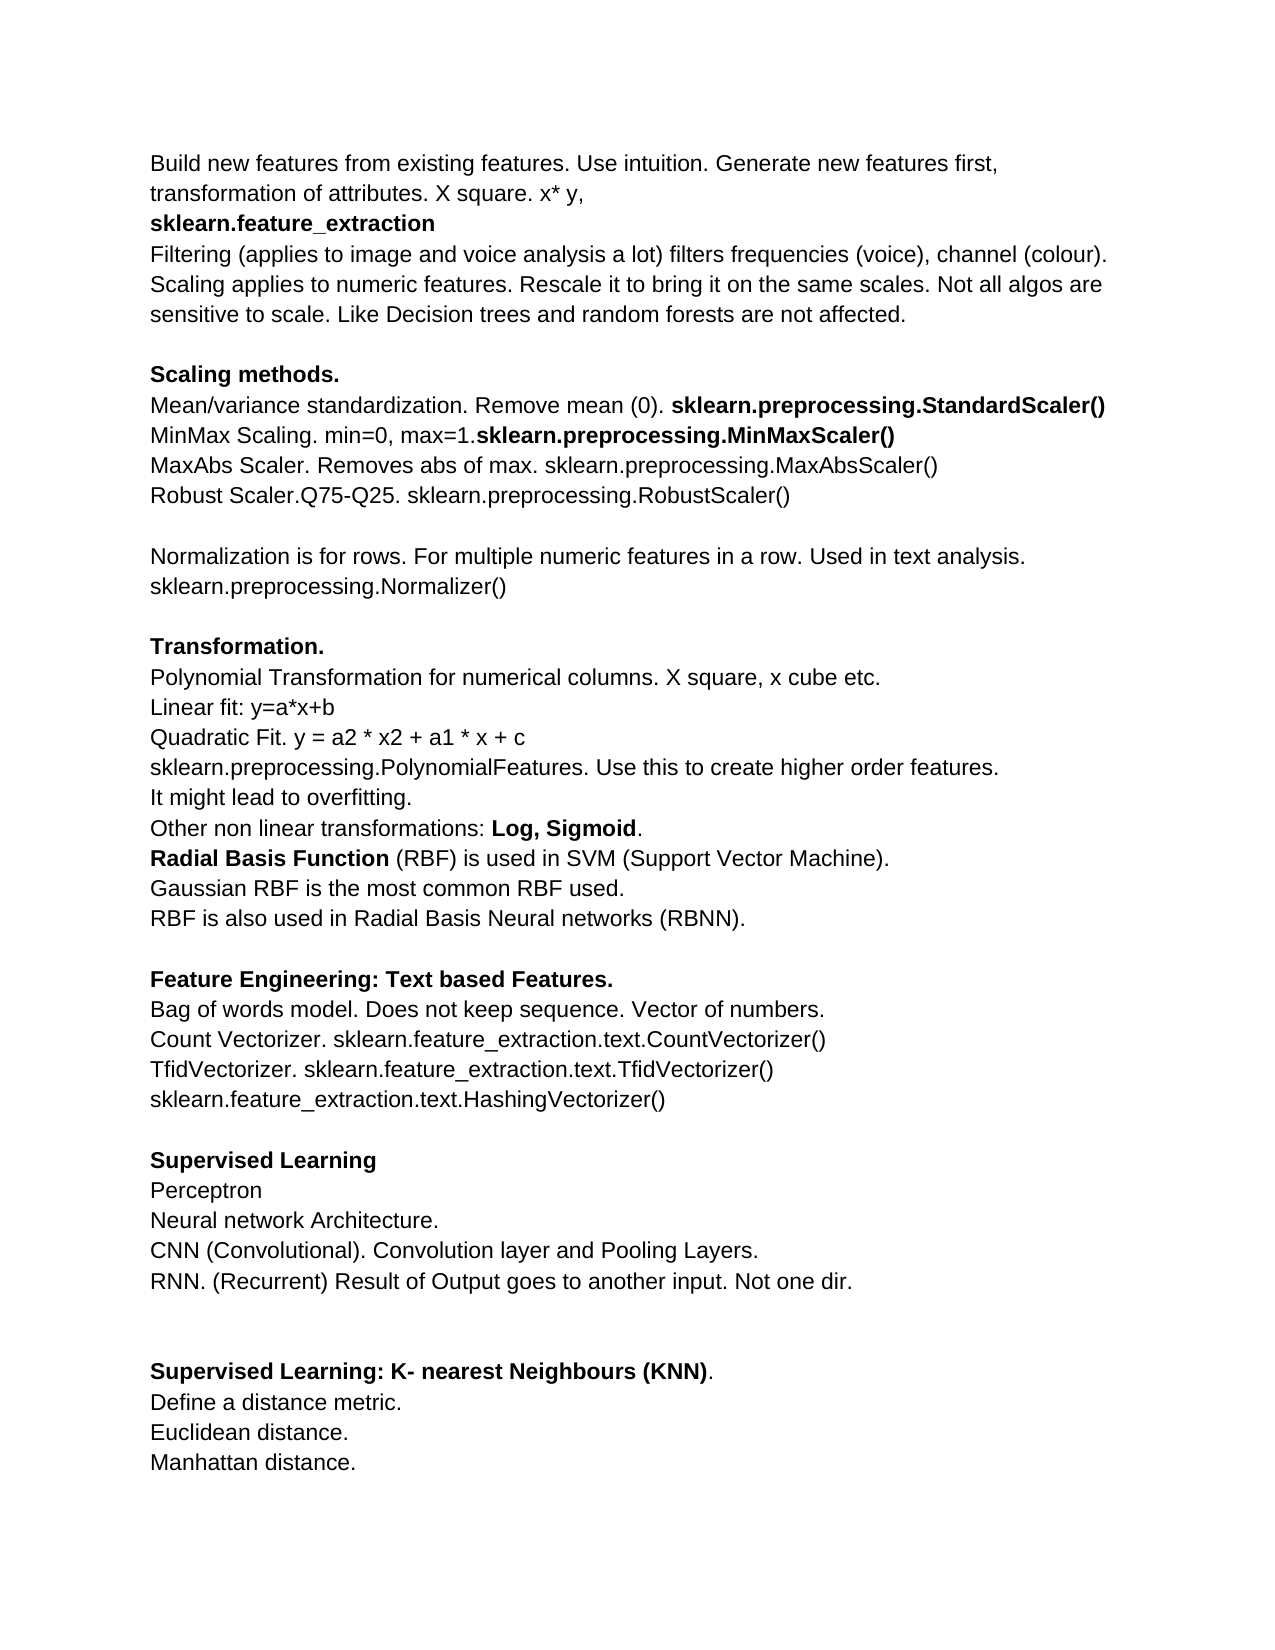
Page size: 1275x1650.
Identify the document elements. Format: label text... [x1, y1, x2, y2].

text Perceptron [150, 1177, 1125, 1203]
text Filtering (applies to image and voice analysis a lot) filters frequencies (voice), channel (colour). [150, 241, 1125, 267]
text Radial Basis Function (RBF) is used in SVM (Support Vector Machine). [150, 845, 1125, 871]
text sklearn.preprocessing.PolynomialFeatures. Use this to create higher order features. [150, 754, 1125, 781]
text sklearn.feature_extraction.text.HashingVectorizer() [150, 1086, 1125, 1113]
text Other non linear transformations: Log, Sigmoid. [150, 814, 1125, 841]
text Mean/variance standardization. Remove mean (0). sklearn.preprocessing.StandardScaler() [150, 392, 1125, 418]
text Gaussian RBF is the most common RBF used. [150, 875, 1125, 901]
text Supervised Learning: K- nearest Neighbours (KNN). [150, 1358, 1125, 1385]
text Scaling applies to numeric features. Rescale it to bring it on the same scales. Not all algos are sensitive to scale. Like Decision trees and random forests are not affected. [150, 271, 1125, 327]
text Robust Scaler.Q75-Q25. sklearn.preprocessing.RobustScaler() [150, 482, 1125, 509]
text It might lead to overfitting. [150, 784, 1125, 811]
text CNN (Convolutional). Convolution layer and Pooling Layers. [150, 1237, 1125, 1264]
text Quadratic Fit. y = a2 * x2 + a1 * x + c [150, 724, 1125, 750]
text Supervised Learning [150, 1147, 1125, 1173]
text RBF is also used in Radial Basis Neural networks (RBNN). [150, 905, 1125, 932]
text Transformation. [150, 633, 1125, 660]
text Define a distance metric. [150, 1388, 1125, 1415]
text Normalization is for rows. For multiple numeric features in a row. Used in text analysis. [150, 543, 1125, 569]
text Count Vectorizer. sklearn.feature_extraction.text.CountVectorizer() [150, 1026, 1125, 1052]
text Bag of words model. Does not keep sequence. Vector of numbers. [150, 996, 1125, 1022]
text MaxAbs Scaler. Removes abs of max. sklearn.preprocessing.MaxAbsScaler() [150, 452, 1125, 478]
text Polynomial Transformation for numerical columns. X square, x cube etc. [150, 663, 1125, 690]
text Feature Engineering: Text based Features. [150, 966, 1125, 992]
text Scaling methods. [150, 361, 1125, 388]
text Build new features from existing features. Use intuition. Generate new features first, transformation of attributes. X square. x* y, [150, 150, 1125, 207]
text Euclidean distance. [150, 1419, 1125, 1445]
text sklearn.feature_extraction [150, 210, 1125, 237]
text Manhattan distance. [150, 1449, 1125, 1475]
text Linear fit: y=a*x+b [150, 694, 1125, 720]
text MinMax Scaling. min=0, max=1.sklearn.preprocessing.MinMaxScaler() [150, 422, 1125, 448]
text sklearn.preprocessing.Normalizer() [150, 573, 1125, 599]
text RNN. (Recurrent) Result of Output goes to another input. Not one dir. [150, 1268, 1125, 1294]
text Neural network Architecture. [150, 1207, 1125, 1234]
text TfidVectorizer. sklearn.feature_extraction.text.TfidVectorizer() [150, 1056, 1125, 1083]
